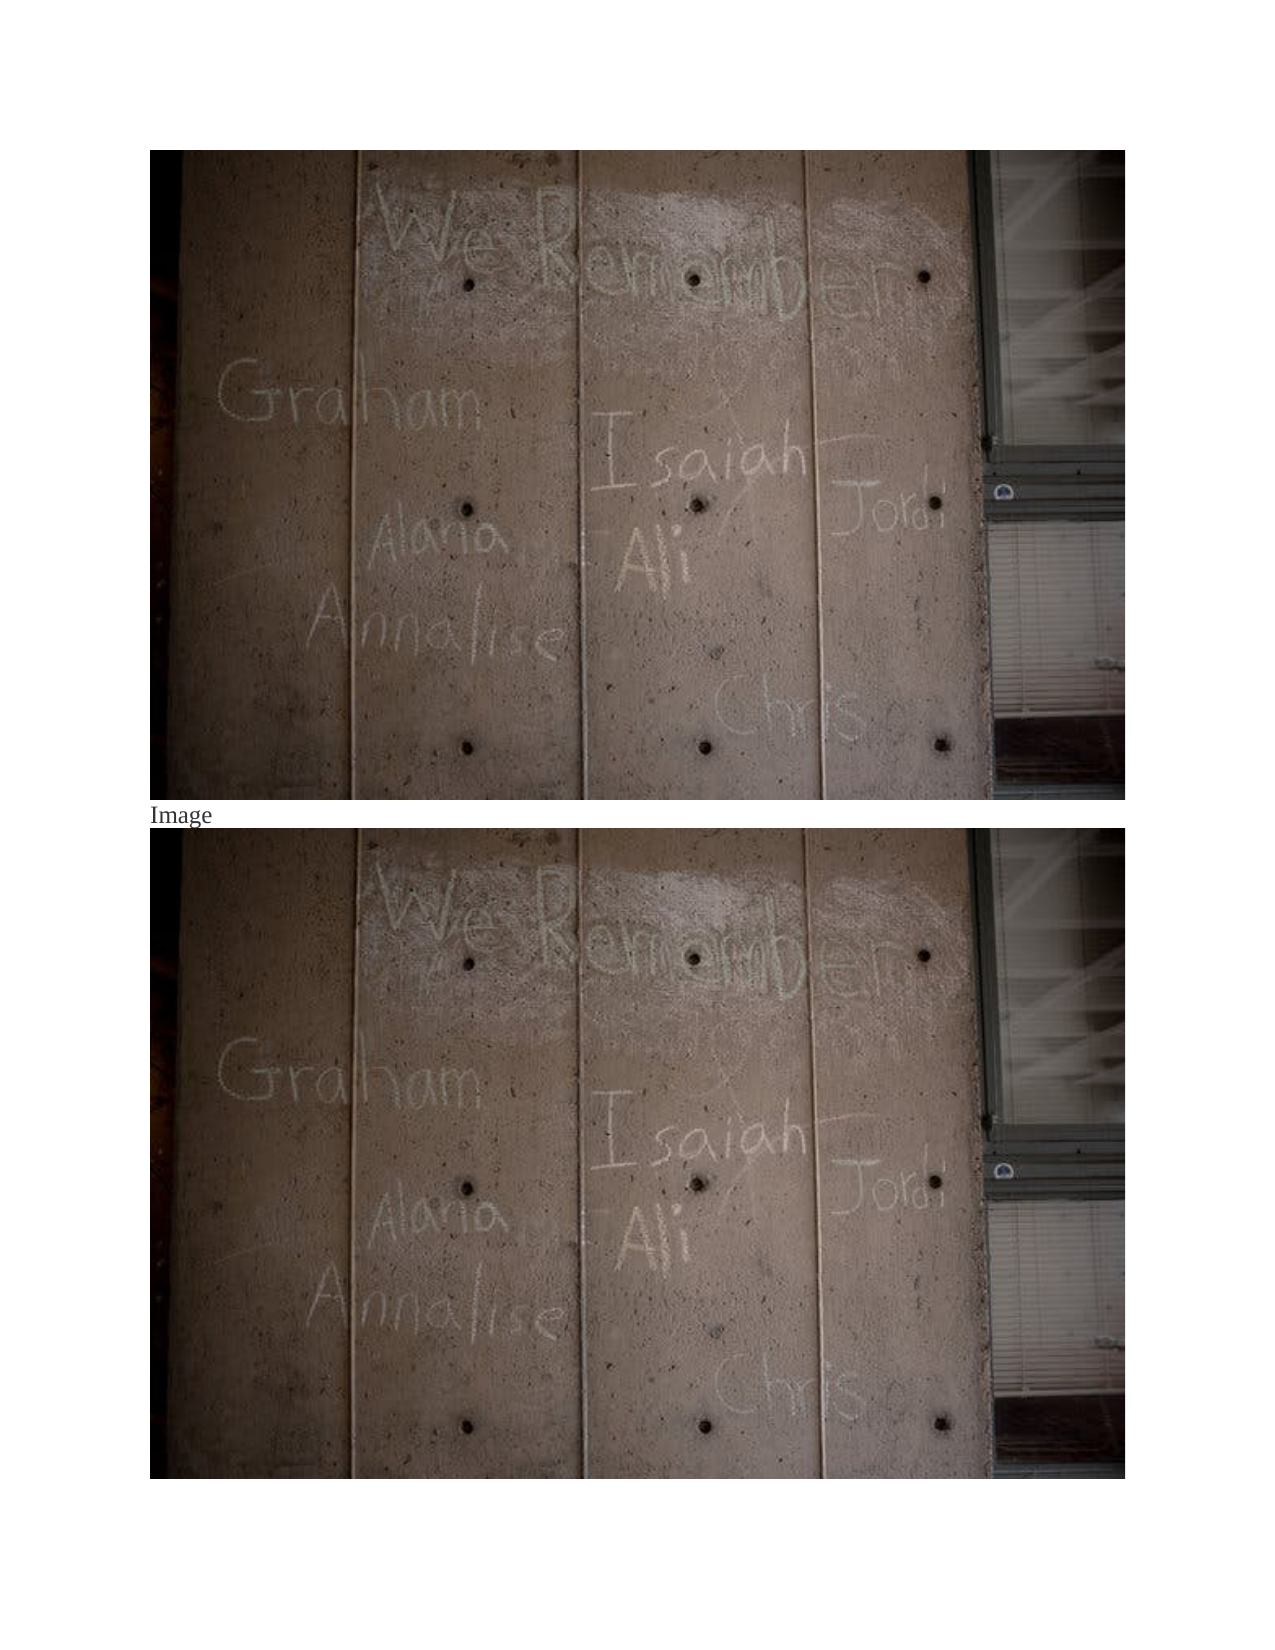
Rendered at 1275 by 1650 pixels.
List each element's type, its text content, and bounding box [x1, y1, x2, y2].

picture [150, 828, 1125, 1479]
text Image [150, 800, 1125, 828]
picture [150, 150, 1125, 800]
